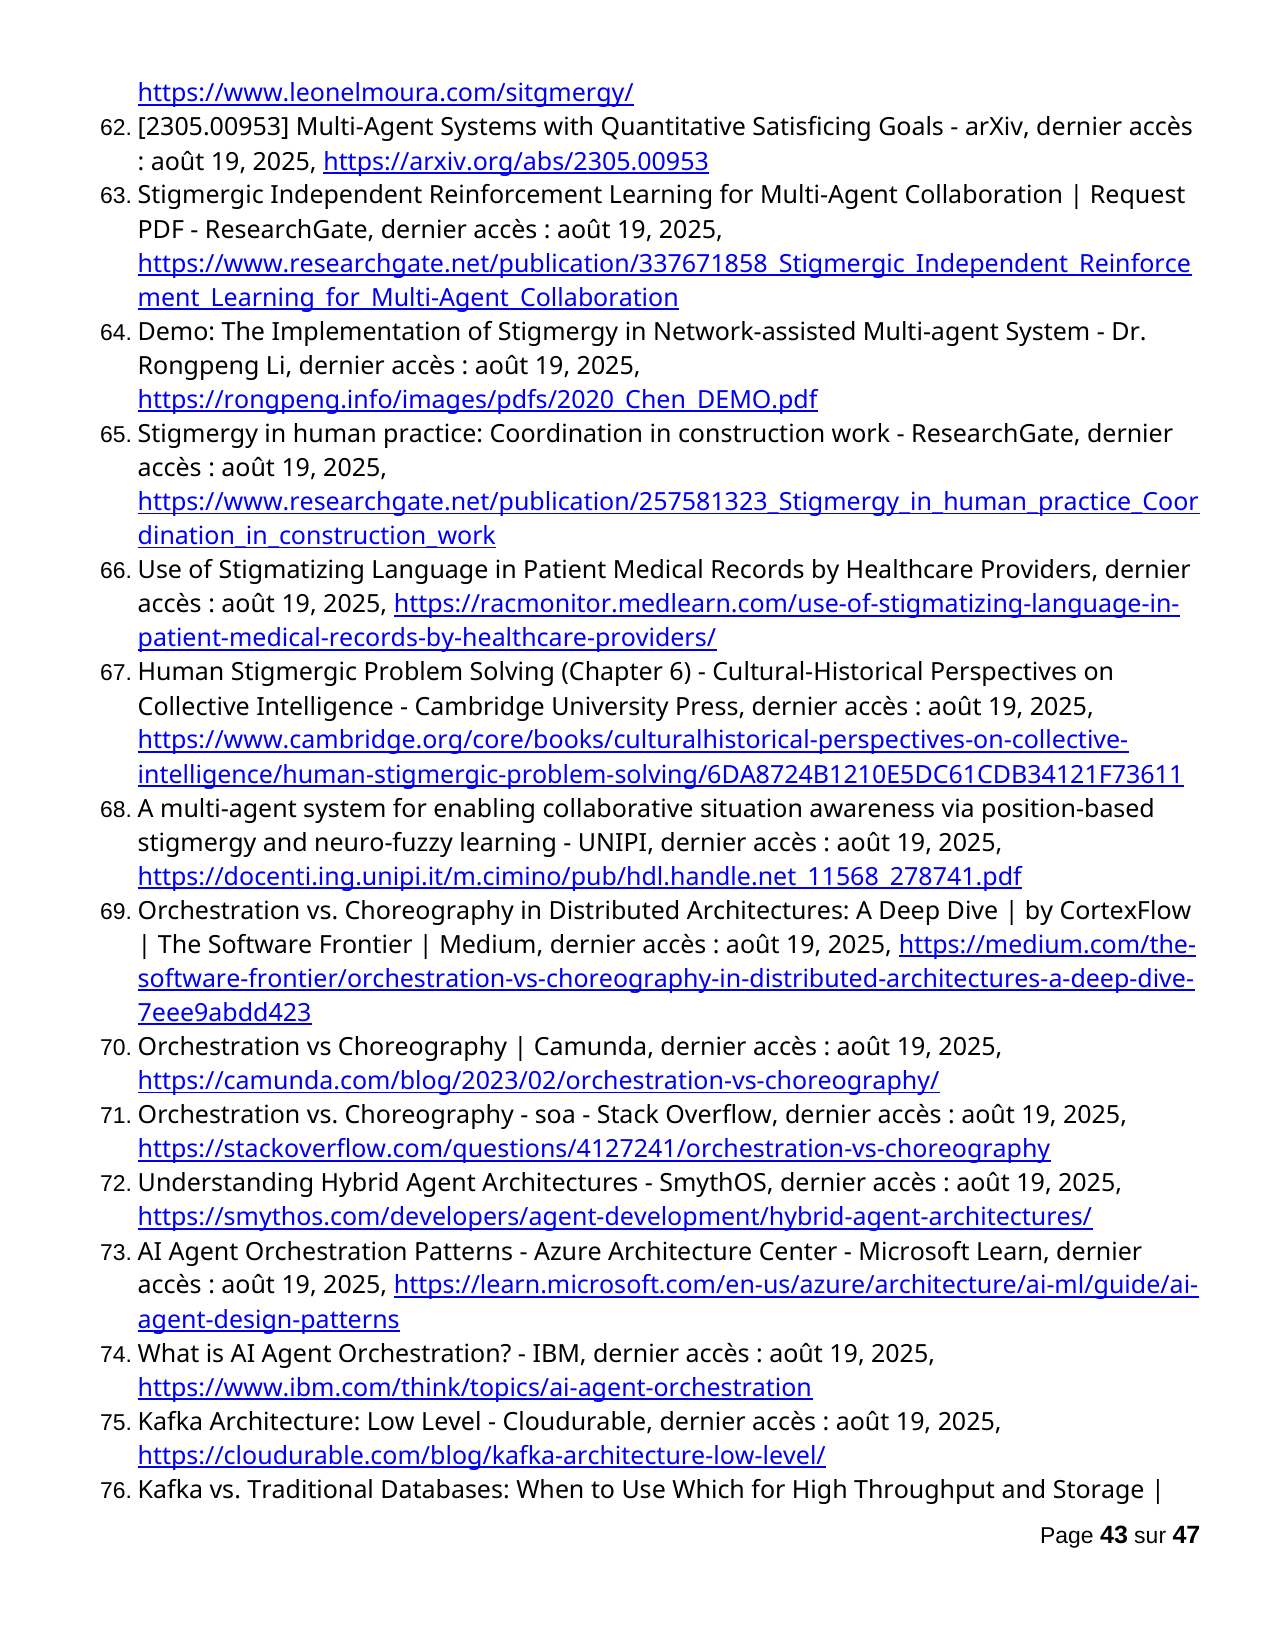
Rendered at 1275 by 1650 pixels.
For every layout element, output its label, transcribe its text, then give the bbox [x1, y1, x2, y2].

list Kafka Architecture: Low Level - Cloudurable, dernier accès : août 19, 2025, https://cloudurable.com/blog/kafka-architecture-low-level/ [100, 1403, 1200, 1472]
list Use of Stigmatizing Language in Patient Medical Records by Healthcare Providers, dernier accès : août 19, 2025, https://racmonitor.medlearn.com/use-of-stigmatizing-language-in-patient-medical-records-by-healthcare-providers/ [100, 552, 1200, 654]
list Human Stigmergic Problem Solving (Chapter 6) - Cultural-Historical Perspectives on Collective Intelligence - Cambridge University Press, dernier accès : août 19, 2025, https://www.cambridge.org/core/books/culturalhistorical-perspectives-on-collective-intelligence/human-stigmergic-problem-solving/6DA8724B1210E5DC61CDB34121F73611 [100, 654, 1200, 790]
list Stigmergy in human practice: Coordination in construction work - ResearchGate, dernier accès : août 19, 2025, https://www.researchgate.net/publication/257581323_Stigmergy_in_human_practice_Coordination_in_construction_work [100, 416, 1200, 552]
list Orchestration vs. Choreography - soa - Stack Overflow, dernier accès : août 19, 2025, https://stackoverflow.com/questions/4127241/orchestration-vs-choreography [100, 1097, 1200, 1165]
list Orchestration vs. Choreography in Distributed Architectures: A Deep Dive | by CortexFlow | The Software Frontier | Medium, dernier accès : août 19, 2025, https://medium.com/the-software-frontier/orchestration-vs-choreography-in-distributed-architectures-a-deep-dive-7eee9abdd423 [100, 892, 1200, 1029]
list What is AI Agent Orchestration? - IBM, dernier accès : août 19, 2025, https://www.ibm.com/think/topics/ai-agent-orchestration [100, 1335, 1200, 1403]
list Orchestration vs Choreography | Camunda, dernier accès : août 19, 2025, https://camunda.com/blog/2023/02/orchestration-vs-choreography/ [100, 1029, 1200, 1097]
list Understanding Hybrid Agent Architectures - SmythOS, dernier accès : août 19, 2025, https://smythos.com/developers/agent-development/hybrid-agent-architectures/ [100, 1165, 1200, 1233]
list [100, 75, 1200, 109]
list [100, 1472, 1200, 1506]
list [2305.00953] Multi-Agent Systems with Quantitative Satisficing Goals - arXiv, dernier accès : août 19, 2025, https://arxiv.org/abs/2305.00953 [100, 109, 1200, 177]
list A multi-agent system for enabling collaborative situation awareness via position-based stigmergy and neuro-fuzzy learning - UNIPI, dernier accès : août 19, 2025, https://docenti.ing.unipi.it/m.cimino/pub/hdl.handle.net_11568_278741.pdf [100, 790, 1200, 892]
list AI Agent Orchestration Patterns - Azure Architecture Center - Microsoft Learn, dernier accès : août 19, 2025, https://learn.microsoft.com/en-us/azure/architecture/ai-ml/guide/ai-agent-design-patterns [100, 1233, 1200, 1335]
list Demo: The Implementation of Stigmergy in Network-assisted Multi-agent System - Dr. Rongpeng Li, dernier accès : août 19, 2025, https://rongpeng.info/images/pdfs/2020_Chen_DEMO.pdf [100, 313, 1200, 416]
list Stigmergic Independent Reinforcement Learning for Multi-Agent Collaboration | Request PDF - ResearchGate, dernier accès : août 19, 2025, https://www.researchgate.net/publication/337671858_Stigmergic_Independent_Reinforcement_Learning_for_Multi-Agent_Collaboration [100, 177, 1200, 313]
